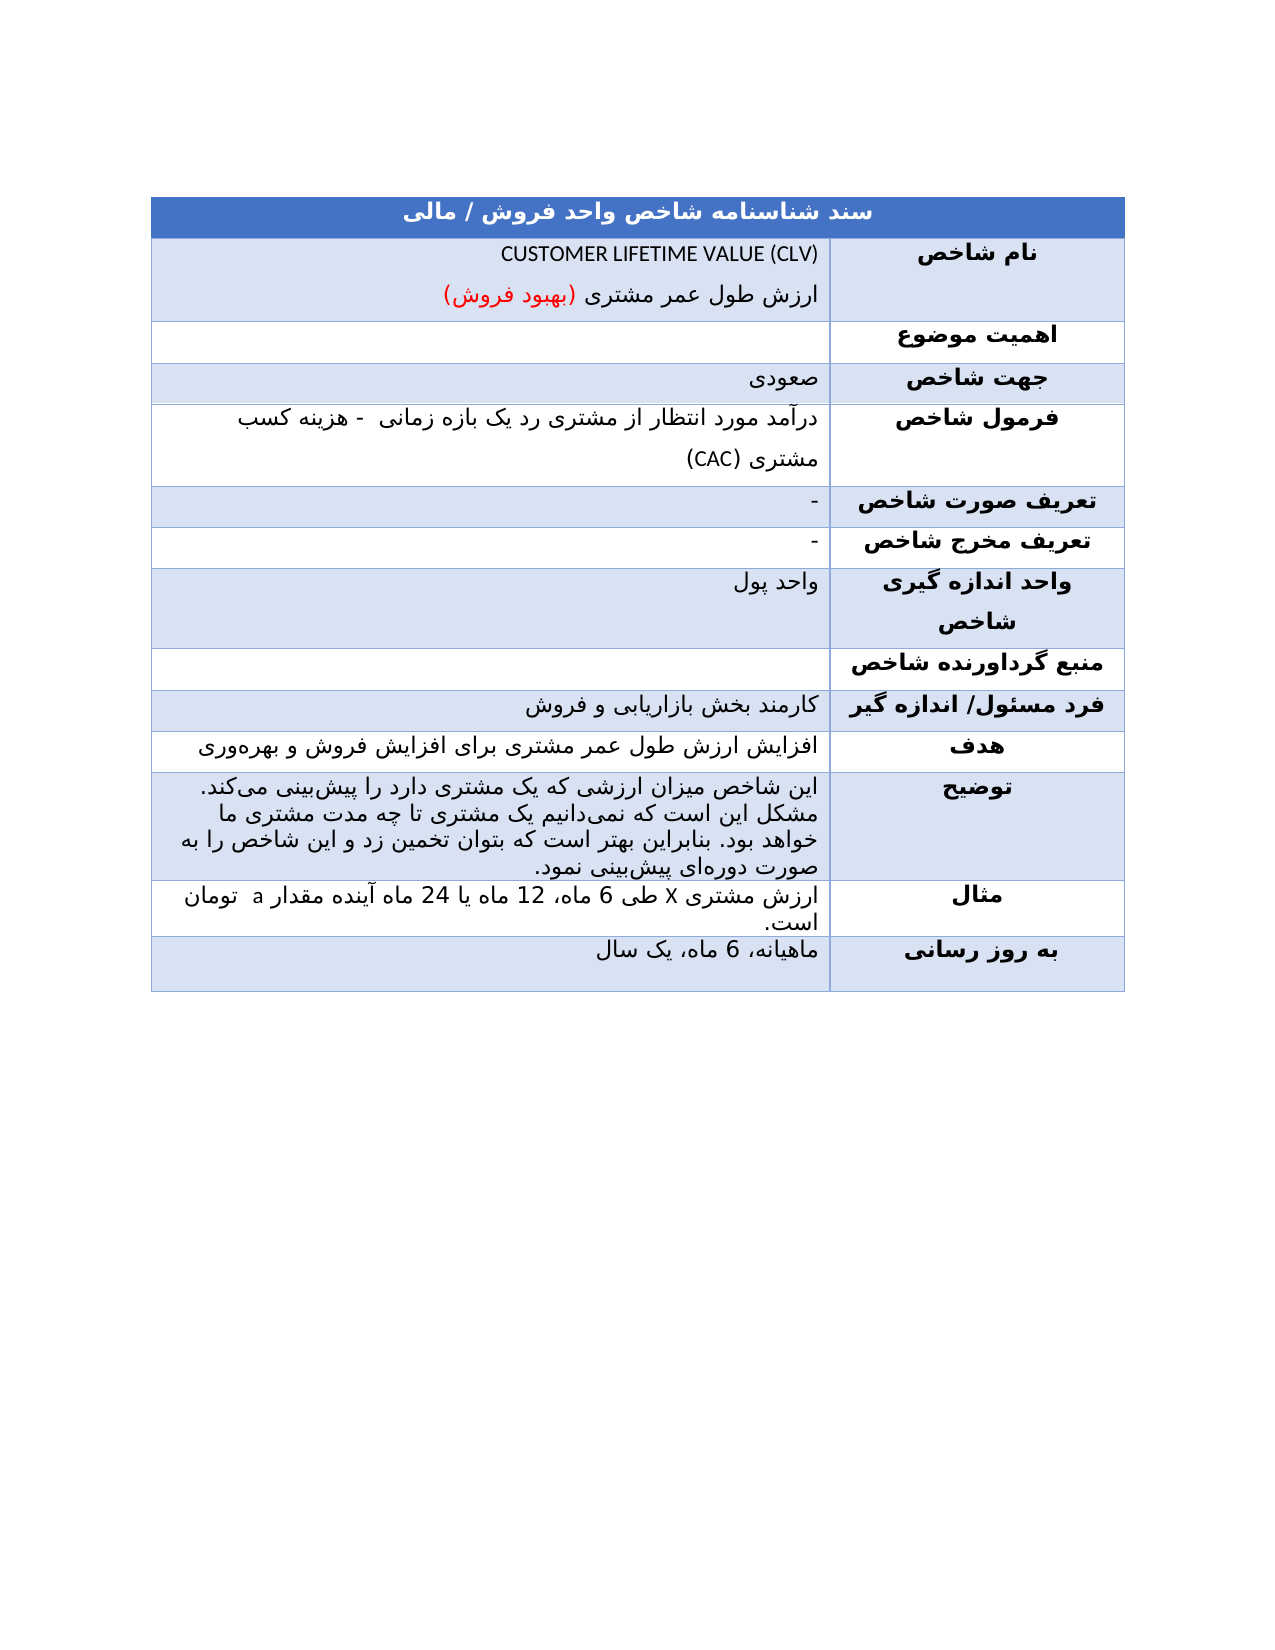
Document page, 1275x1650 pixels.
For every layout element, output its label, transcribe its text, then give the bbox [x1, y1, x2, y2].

table_cell فرد مسئول/ اندازه گیر [831, 691, 1124, 731]
table_cell فرمول شاخص [831, 405, 1124, 486]
table_cell تعریف مخرج شاخص [831, 528, 1124, 567]
table_header سند شناسنامه شاخص واحد فروش / مالی [152, 198, 1124, 238]
table_cell مثال [831, 881, 1124, 936]
table_cell افزایش ارزش طول عمر مشتری برای افزایش فروش و بهره‌وری [152, 732, 829, 772]
table_cell جهت شاخص [831, 364, 1124, 403]
table_cell CUSTOMER LIFETIME VALUE (CLV) ارزش طول عمر مشتری (بهبود فروش) [152, 239, 829, 321]
table_cell نام شاخص [831, 239, 1124, 321]
table_cell به روز رسانی [831, 937, 1124, 991]
table_cell - [152, 487, 829, 527]
table_cell توضیح [831, 773, 1124, 880]
table_cell هدف [831, 732, 1124, 772]
table_cell ماهیانه، 6 ماه، یک سال [152, 937, 829, 991]
table_cell صعودی [152, 364, 829, 403]
table_cell این شاخص میزان ارزشی که یک مشتری دارد را پیش‌بینی می‌کند. مشکل این است که نمی‌دانیم یک مشتری تا چه مدت مشتری ما خواهد بود. بنابراین بهتر است که بتوان تخمین زد و این شاخص را به صورت دوره‌ای پیش‌بینی نمود. [152, 773, 829, 880]
table_cell واحد پول [152, 569, 829, 648]
table_cell [152, 649, 829, 690]
table_cell منبع گرداورنده شاخص [831, 649, 1124, 690]
table_cell تعریف صورت شاخص [831, 487, 1124, 527]
table_cell [152, 322, 829, 363]
table_cell واحد اندازه گیری شاخص [831, 569, 1124, 648]
table_cell کارمند بخش بازاریابی و فروش [152, 691, 829, 731]
table_cell اهمیت موضوع [831, 322, 1124, 363]
table_cell ارزش مشتری X طی 6 ماه، 12 ماه یا 24 ماه آینده مقدار a تومان است. [152, 881, 829, 936]
table_cell درآمد مورد انتظار از مشتری رد یک بازه زمانی - هزینه کسب مشتری (CAC) [152, 405, 829, 486]
table_cell - [152, 528, 829, 567]
